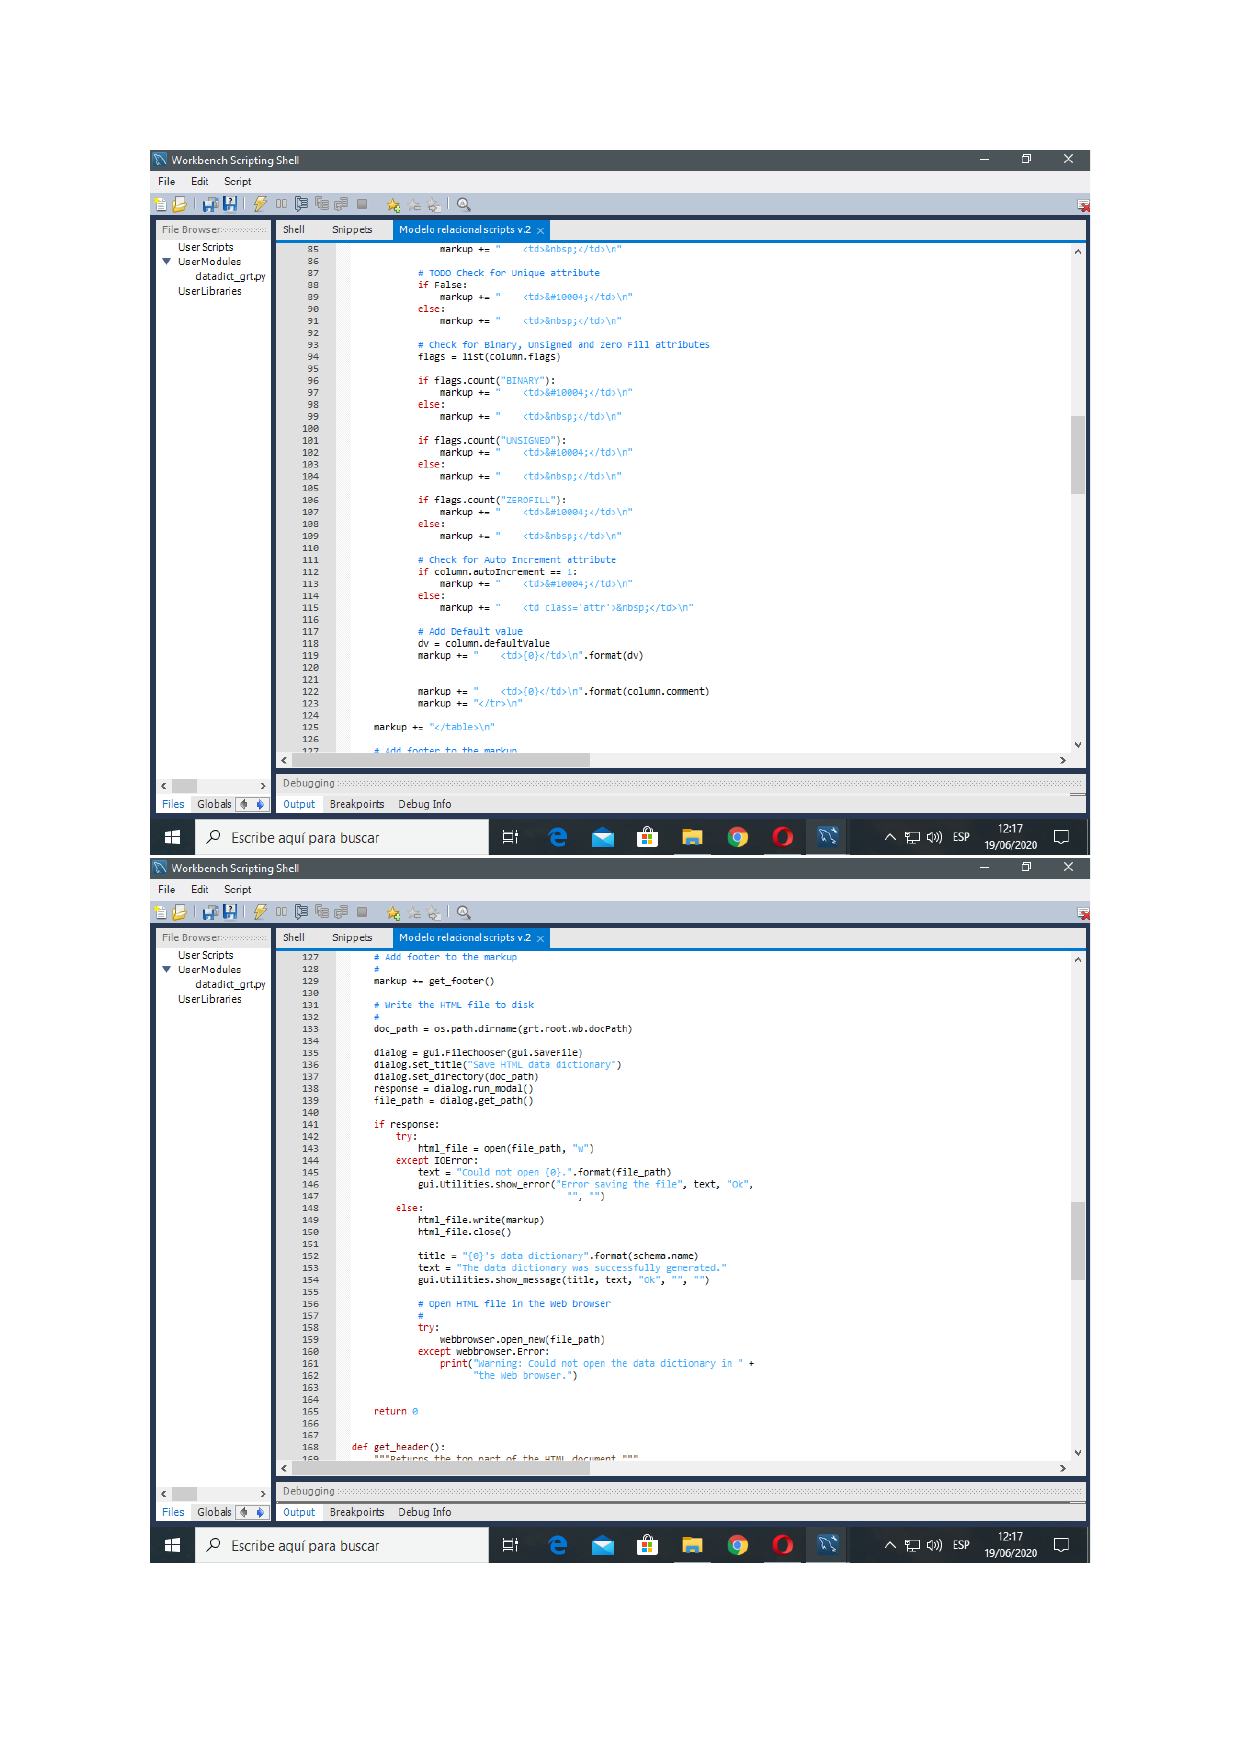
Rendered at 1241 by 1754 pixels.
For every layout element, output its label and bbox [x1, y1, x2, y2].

picture [150, 858, 1091, 1563]
picture [150, 150, 1091, 855]
